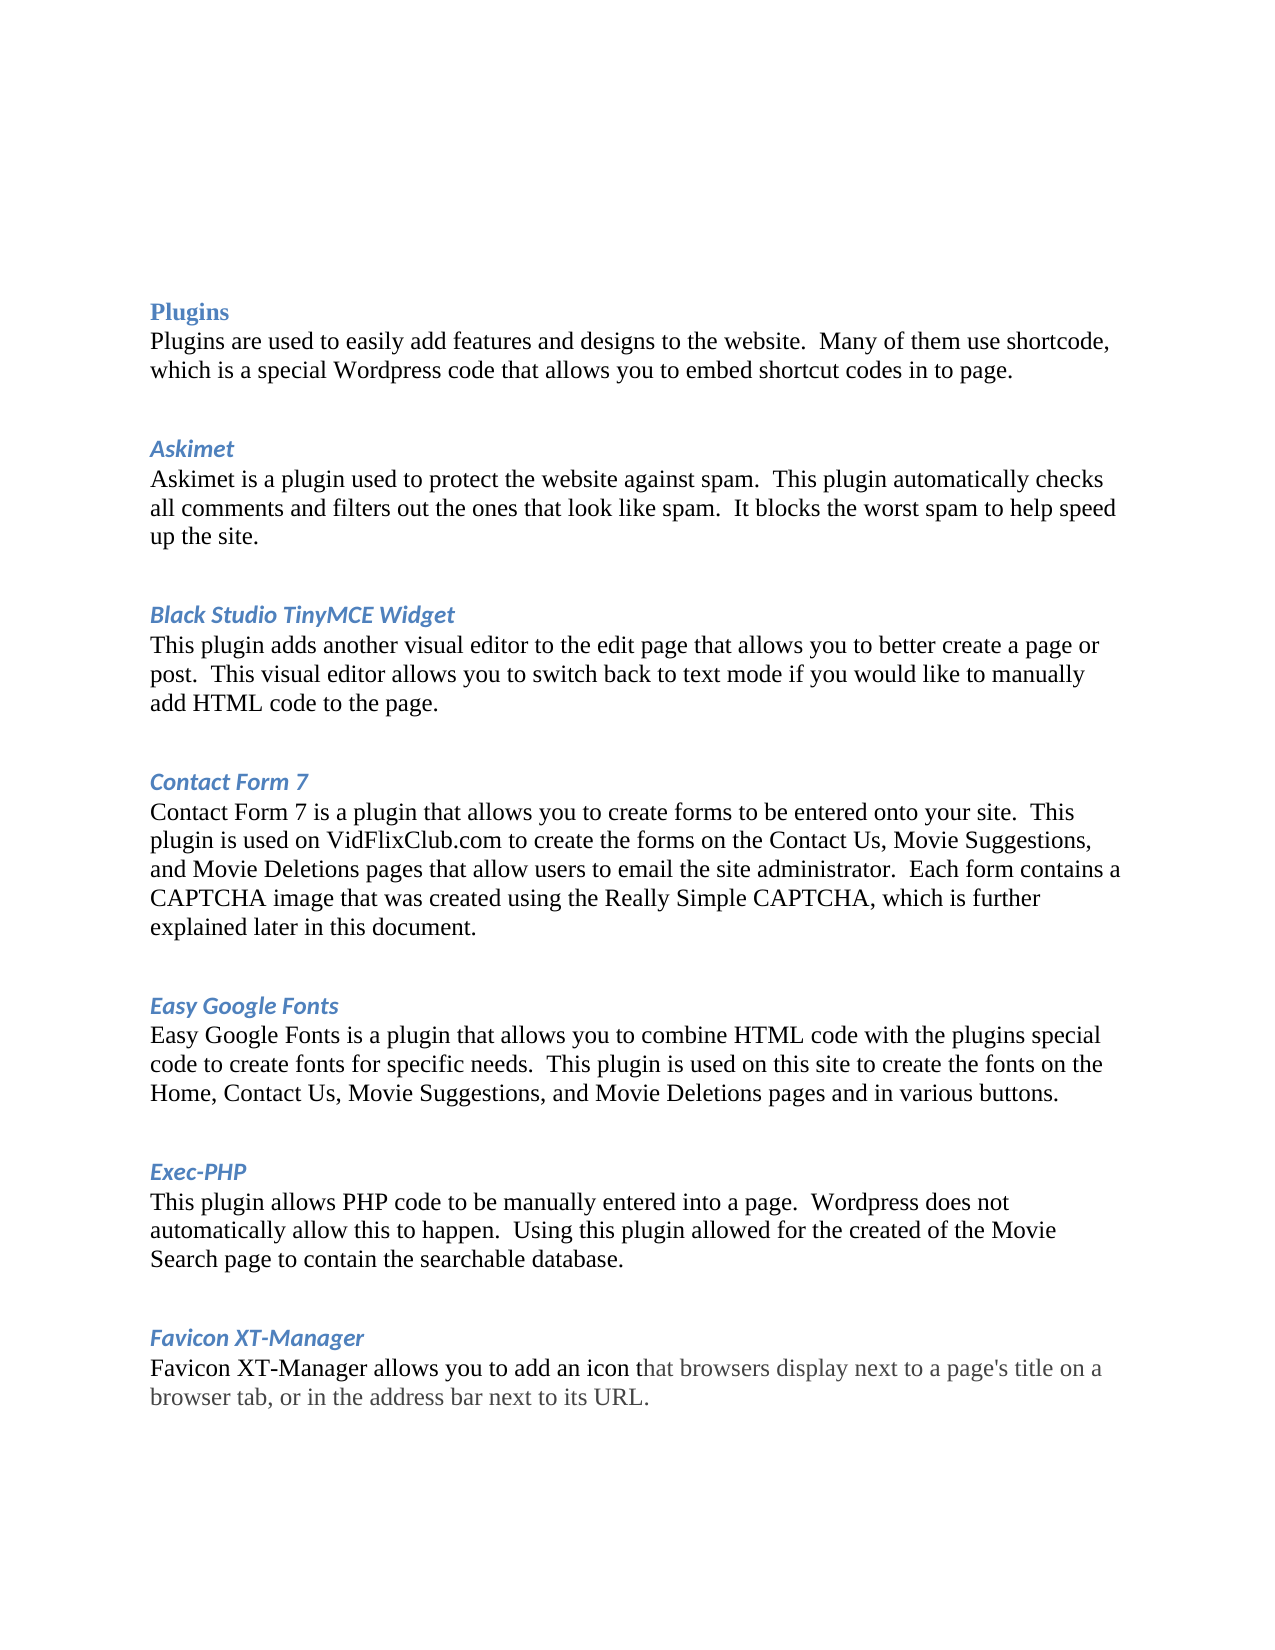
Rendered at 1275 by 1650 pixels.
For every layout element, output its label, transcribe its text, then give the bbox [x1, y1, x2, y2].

text This plugin allows PHP code to be manually entered into a page. Wordpress does not automatically allow this to happen. Using this plugin allowed for the created of the Movie Search page to contain the searchable database. [150, 1187, 1125, 1273]
text Askimet is a plugin used to protect the website against spam. This plugin automatically checks all comments and filters out the ones that look like spam. It blocks the worst spam to help speed up the site. [150, 464, 1125, 550]
subtitle Easy Google Fonts [150, 990, 1125, 1020]
text Easy Google Fonts is a plugin that allows you to combine HTML code with the plugins special code to create fonts for specific needs. This plugin is used on this site to create the fonts on the Home, Contact Us, Movie Suggestions, and Movie Deletions pages and in various buttons. [150, 1020, 1125, 1107]
text Favicon XT-Manager allows you to add an icon that browsers display next to a page's title on a browser tab, or in the address bar next to its URL. [150, 1353, 643, 1382]
subtitle Contact Form 7 [150, 766, 1125, 797]
text This plugin adds another visual editor to the edit page that allows you to better create a page or post. This visual editor allows you to switch back to text mode if you would like to manually add HTML code to the page. [150, 630, 1125, 716]
subtitle Favicon XT-Manager [150, 1323, 1125, 1353]
subtitle Black Studio TinyMCE Widget [150, 600, 1125, 630]
text Plugins are used to easily add features and designs to the website. Many of them use shortcode, which is a special Wordpress code that allows you to embed shortcut codes in to page. [150, 326, 1125, 384]
subtitle Askimet [150, 433, 1125, 464]
text Contact Form 7 is a plugin that allows you to create forms to be entered onto your site. This plugin is used on VidFlixClub.com to create the forms on the Contact Us, Movie Suggestions, and Movie Deletions pages that allow users to email the site administrator. Each form contains a CAPTCHA image that was created using the Really Simple CAPTCHA, which is further explained later in this document. [150, 797, 1125, 940]
text Favicon XT-Manager allows you to add an icon that browsers display next to a page's title on a browser tab, or in the address bar next to its URL. [656, 1353, 1125, 1411]
subtitle Exec-PHP [150, 1156, 1125, 1187]
subtitle Plugins [150, 297, 1125, 326]
